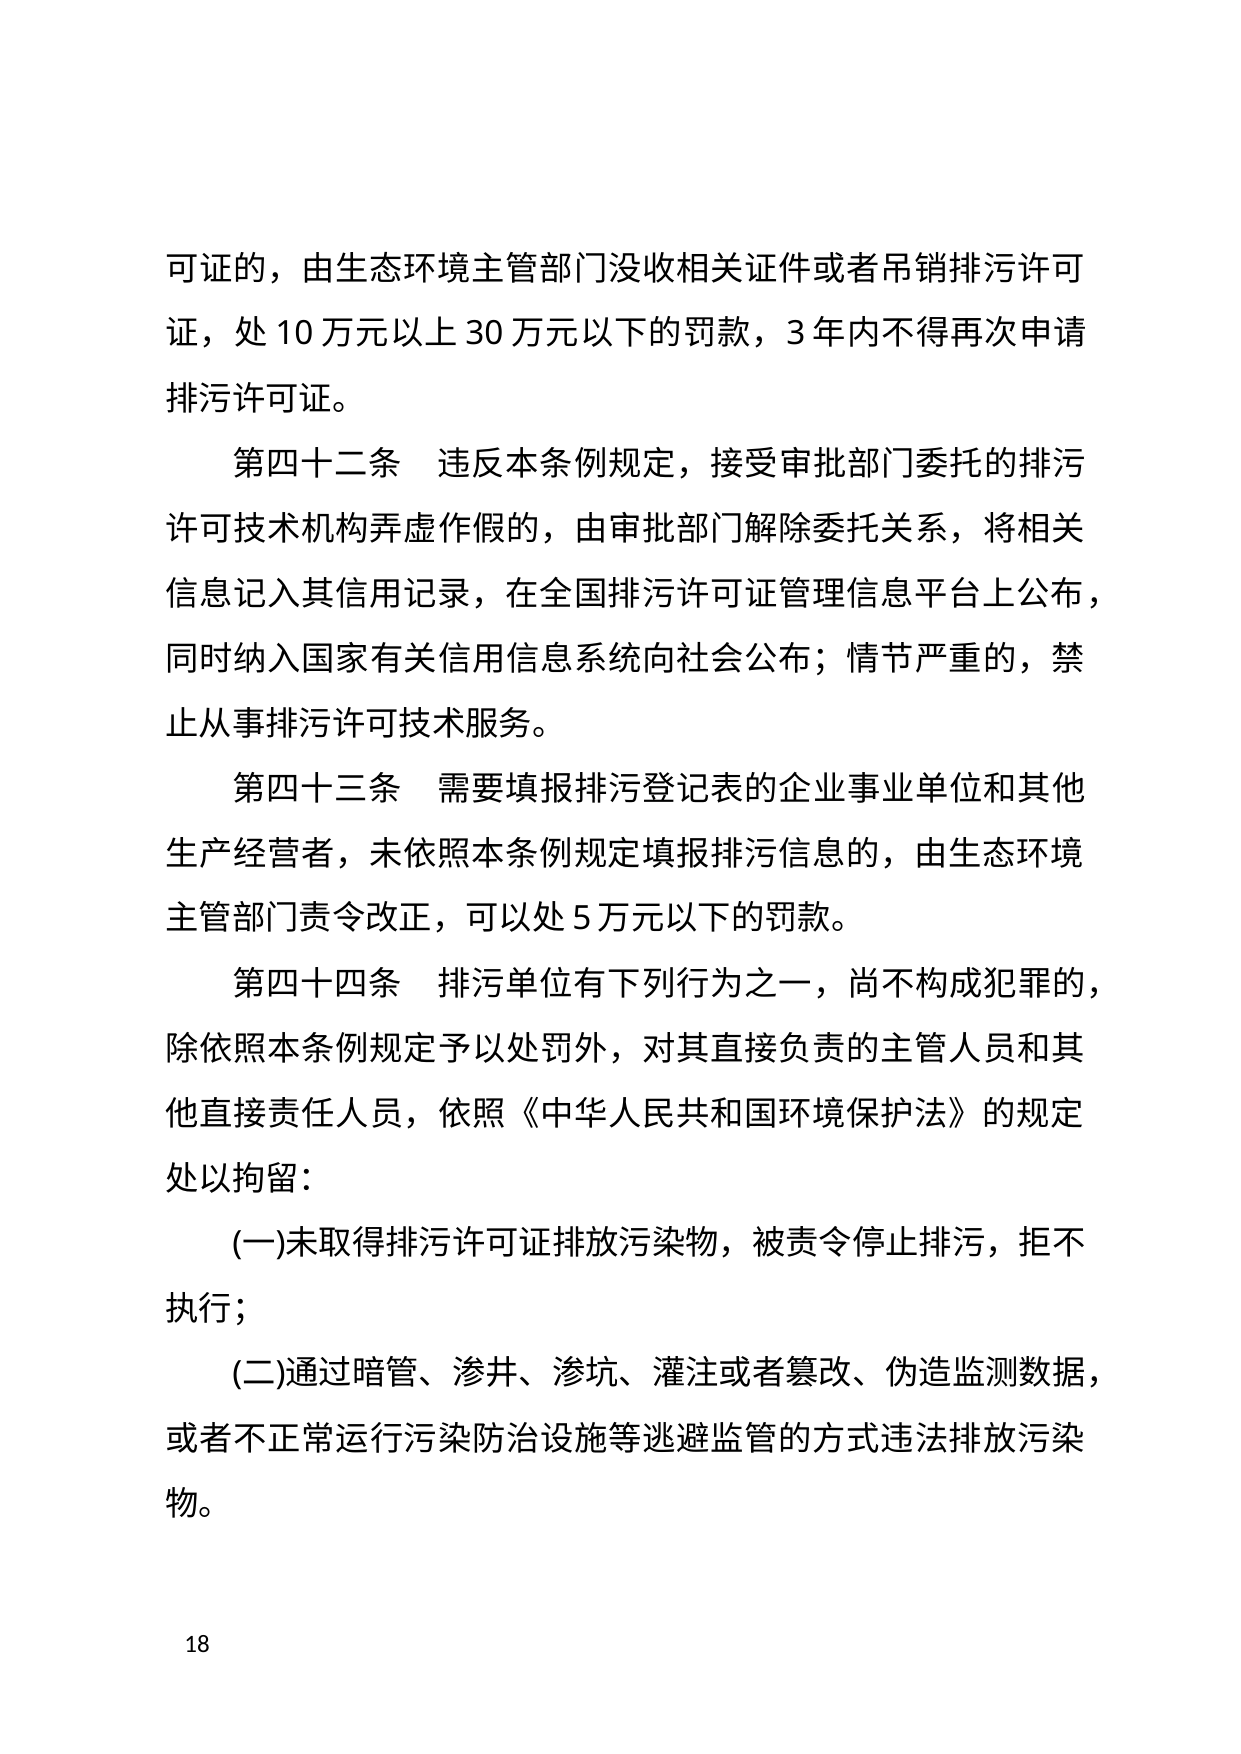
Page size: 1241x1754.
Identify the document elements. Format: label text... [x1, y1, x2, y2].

text (二)通过暗管、渗井、渗坑、灌注或者篡改、伪造监测数据，或者不正常运行污染防治设施等逃避监管的方式违法排放污染物。 [165, 1338, 1087, 1533]
text 第四十二条 违反本条例规定，接受审批部门委托的排污许可技术机构弄虚作假的，由审批部门解除委托关系，将相关信息记入其信用记录，在全国排污许可证管理信息平台上公布，同时纳入国家有关信用信息系统向社会公布；情节严重的，禁止从事排污许可技术服务。 [165, 428, 1087, 753]
text 第四十三条 需要填报排污登记表的企业事业单位和其他生产经营者，未依照本条例规定填报排污信息的，由生态环境主管部门责令改正，可以处5万元以下的罚款。 [165, 753, 1087, 948]
text (一)未取得排污许可证排放污染物，被责令停止排污，拒不执行； [165, 1208, 1087, 1338]
text 第四十四条 排污单位有下列行为之一，尚不构成犯罪的，除依照本条例规定予以处罚外，对其直接负责的主管人员和其他直接责任人员，依照《中华人民共和国环境保护法》的规定处以拘留： [165, 948, 1087, 1208]
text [165, 233, 1087, 428]
